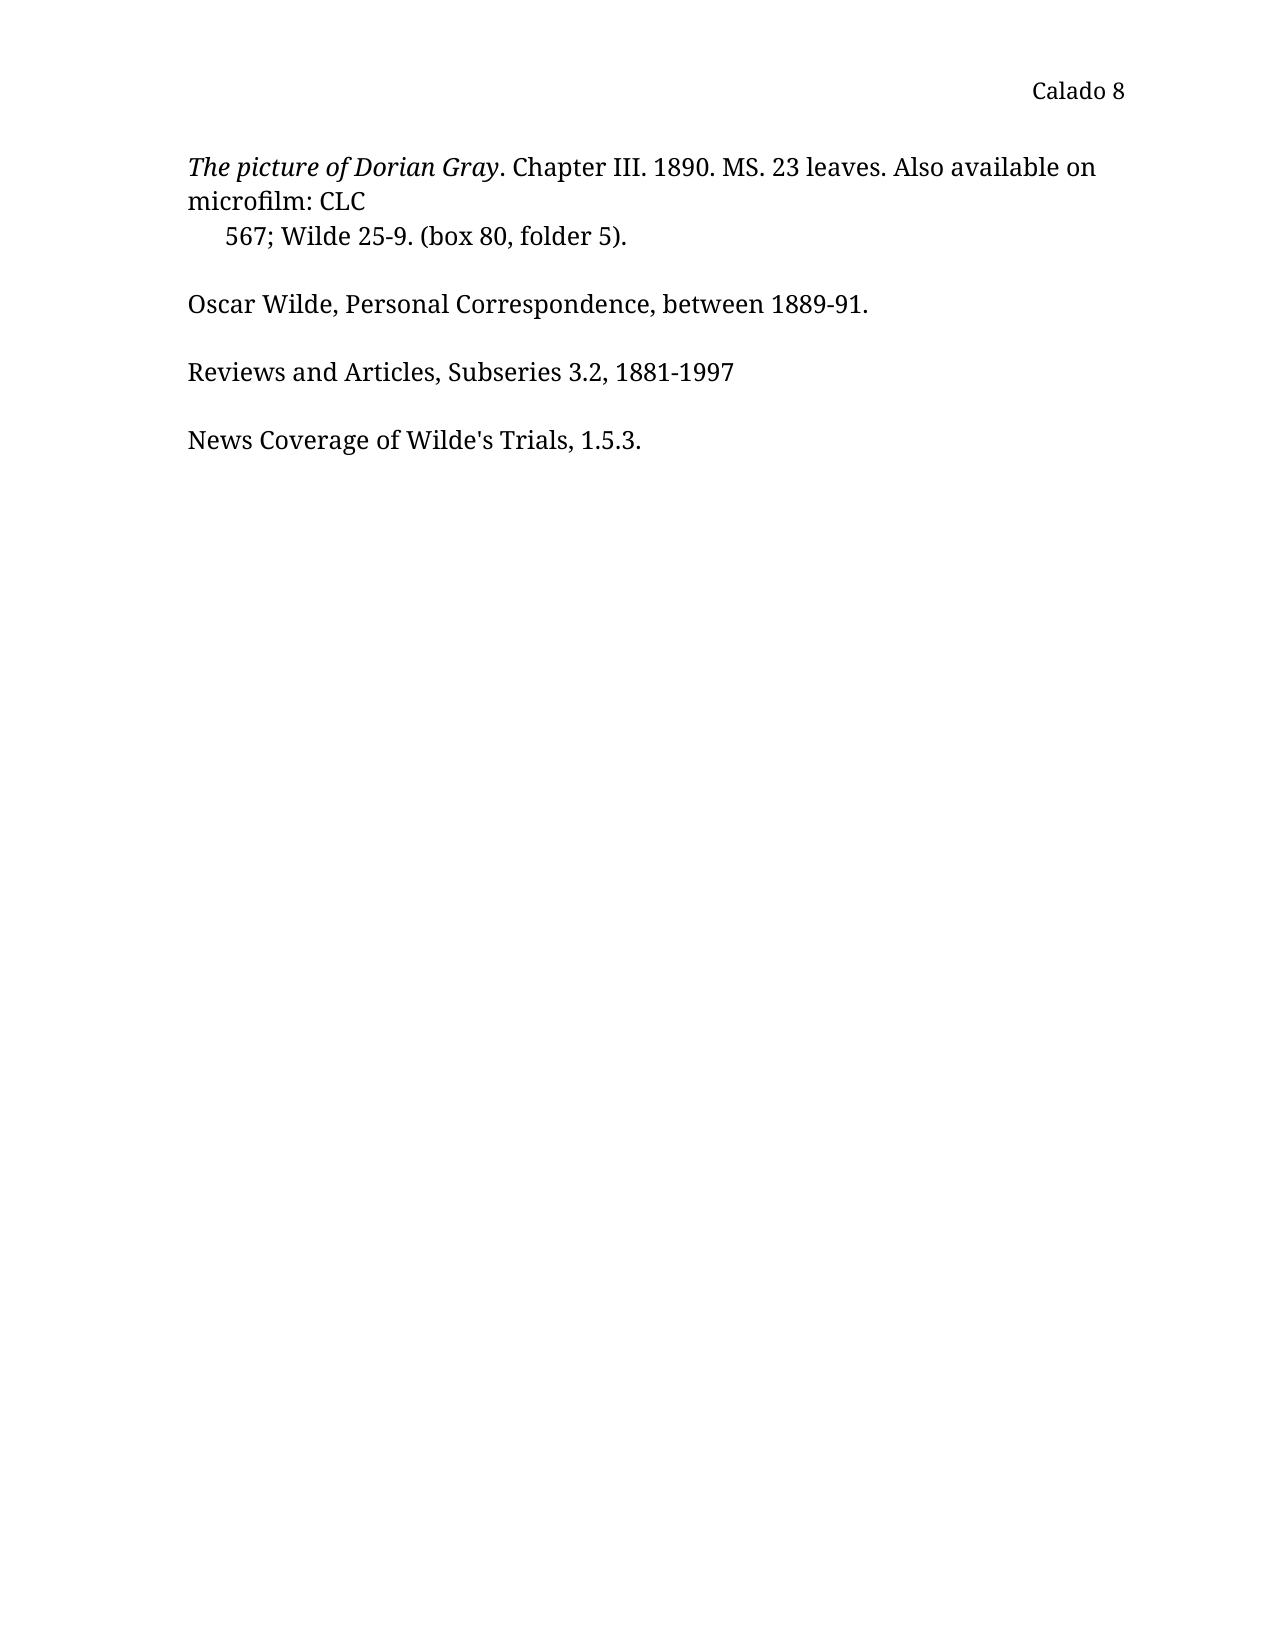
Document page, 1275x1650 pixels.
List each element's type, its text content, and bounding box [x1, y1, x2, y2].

text Reviews and Articles, Subseries 3.2, 1881-1997 [187, 354, 1125, 388]
text The picture of Dorian Gray. Chapter III. 1890. MS. 23 leaves. Also available on microfilm: CLC [187, 150, 1125, 218]
text 567; Wilde 25-9. (box 80, folder 5). [187, 218, 1125, 252]
text News Coverage of Wilde's Trials, 1.5.3. [187, 422, 1125, 457]
text Oscar Wilde, Personal Correspondence, between 1889-91. [187, 286, 1125, 320]
